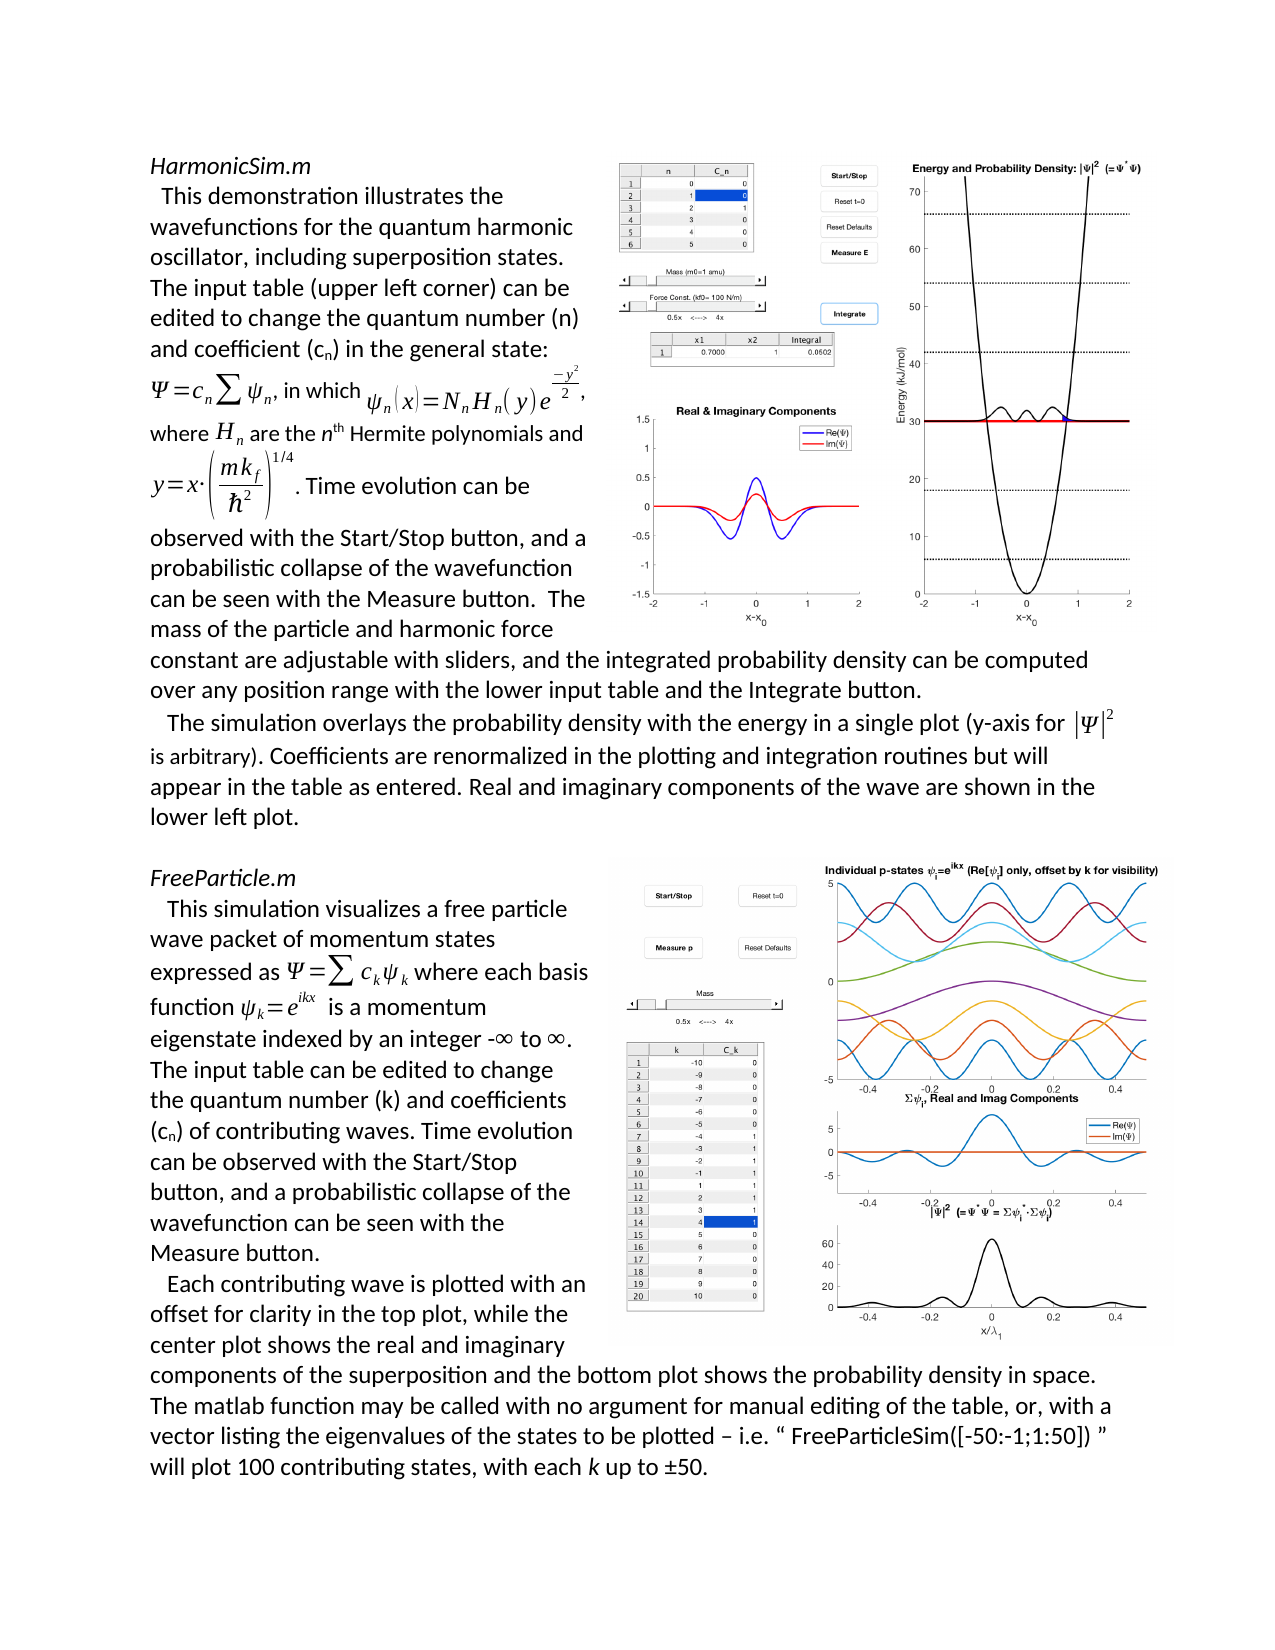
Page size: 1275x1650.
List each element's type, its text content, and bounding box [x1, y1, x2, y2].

text The simulation overlays the probability density with the energy in a single plot (y-axis for is arbitrary). Coefficients are renormalized in the plotting and integration routines but will appear in the table as entered. Real and imaginary components of the wave are shown in the lower left plot. [150, 705, 1125, 832]
text FreeParticle.m [150, 862, 607, 893]
picture [607, 857, 1175, 1346]
picture [606, 151, 1157, 632]
text Each contributing wave is plotted with an offset for clarity in the top plot, while the center plot shows the real and imaginary components of the superposition and the bottom plot shows the probability density in space. The matlab function may be called with no argument for manual editing of the table, or, with a vector listing the eigenvalues of the states to be plotted – i.e. “ FreeParticleSim([-50:-1;1:50]) ” will plot 100 contributing states, with each k up to ±50. [150, 1268, 1125, 1481]
text This simulation visualizes a free particle wave packet of momentum states expressed as where each basis function is a momentum eigenstate indexed by an integer - to . The input table can be edited to change the quantum number (k) and coefficients (cn) of contributing waves. Time evolution can be observed with the Start/Stop button, and a probabilistic collapse of the wavefunction can be seen with the Measure button. [150, 893, 607, 1268]
text HarmonicSim.m [150, 150, 1125, 181]
